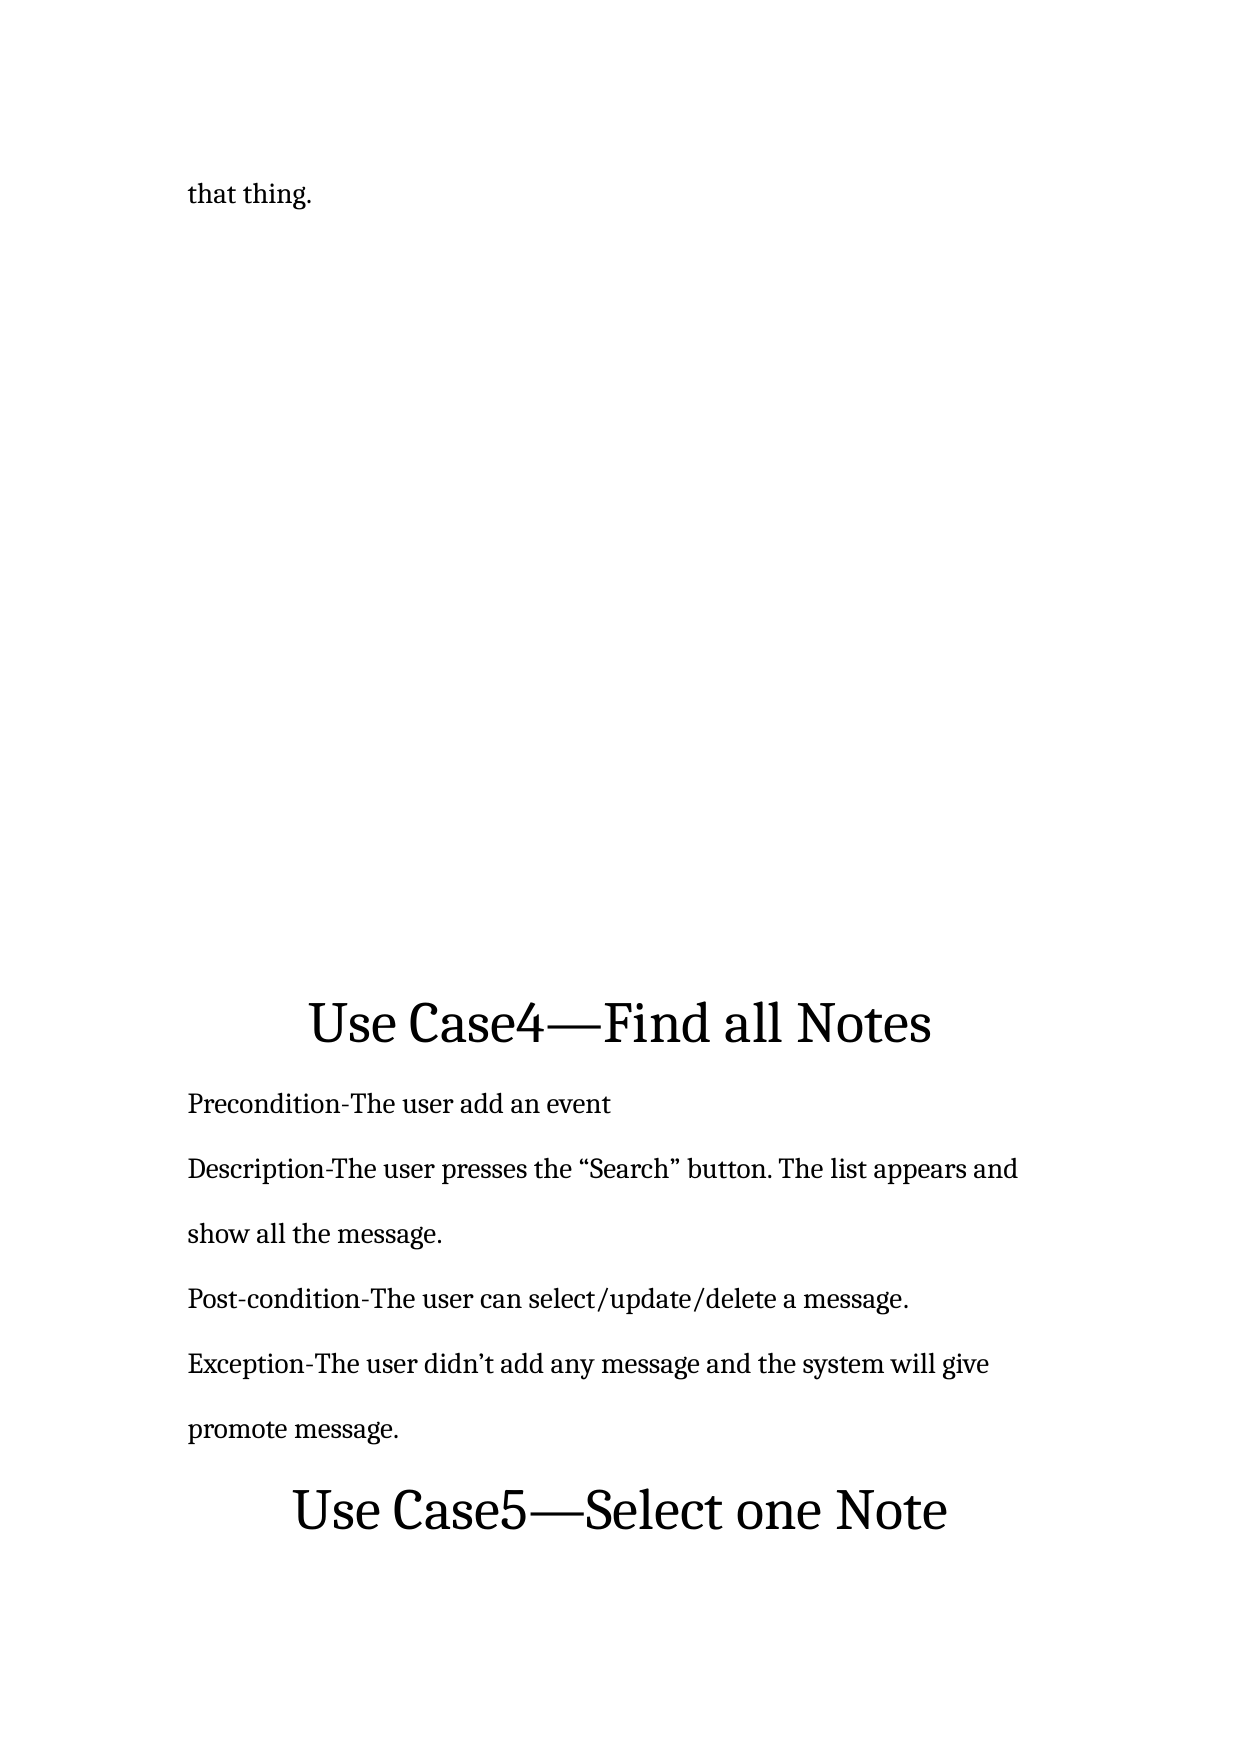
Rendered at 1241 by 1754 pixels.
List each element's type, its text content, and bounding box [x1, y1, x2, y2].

text Use Case5—Select one Note [187, 1462, 1053, 1559]
text Precondition-The user add an event [187, 1072, 1053, 1137]
text Exception-The user didn’t add any message and the system will give promote message. [187, 1332, 1053, 1462]
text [187, 162, 1053, 227]
text Post-condition-The user can select/update/delete a message. [187, 1267, 1053, 1332]
text Use Case4—Find all Notes [187, 974, 1053, 1072]
text Description-The user presses the “Search” button. The list appears and show all the message. [187, 1137, 1053, 1267]
